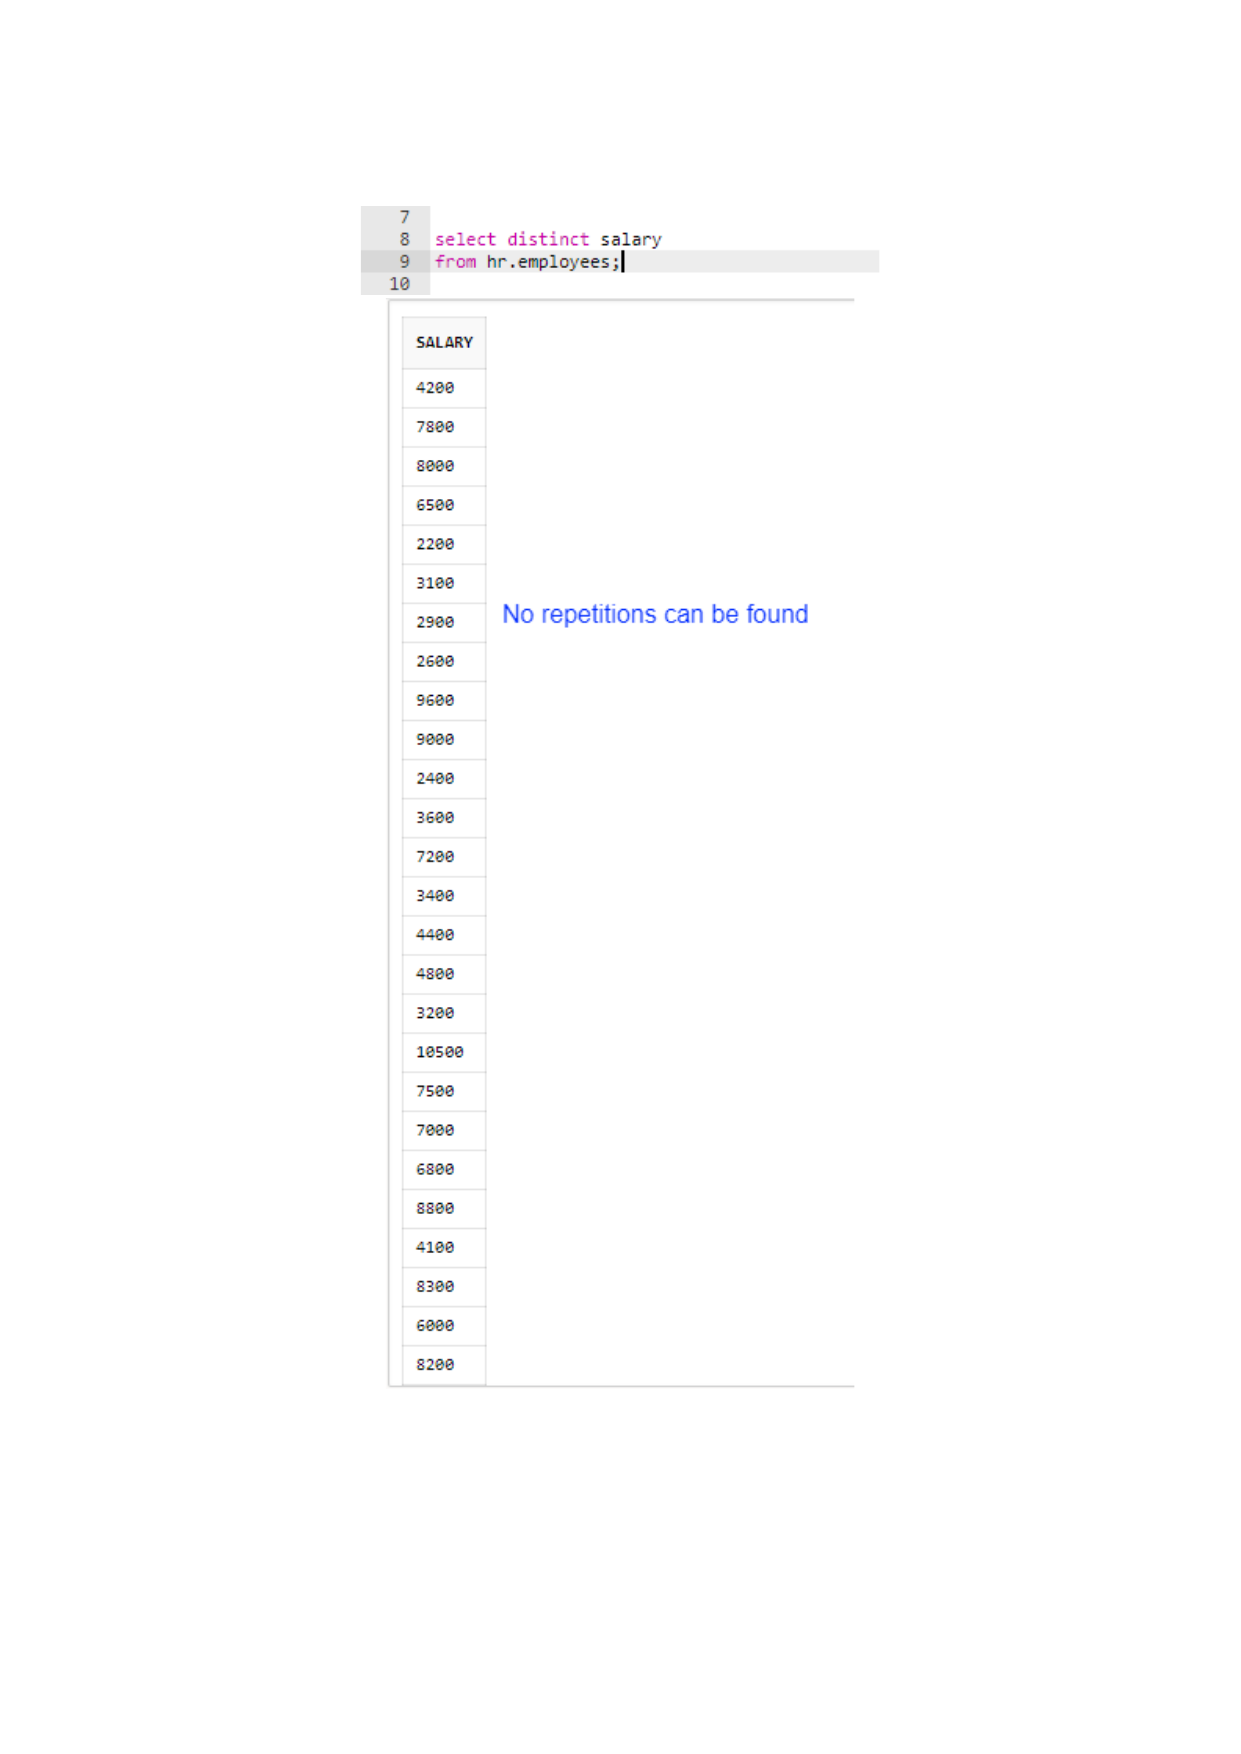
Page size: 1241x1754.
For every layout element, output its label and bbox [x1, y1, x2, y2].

picture [360, 206, 880, 295]
picture [385, 298, 855, 1389]
